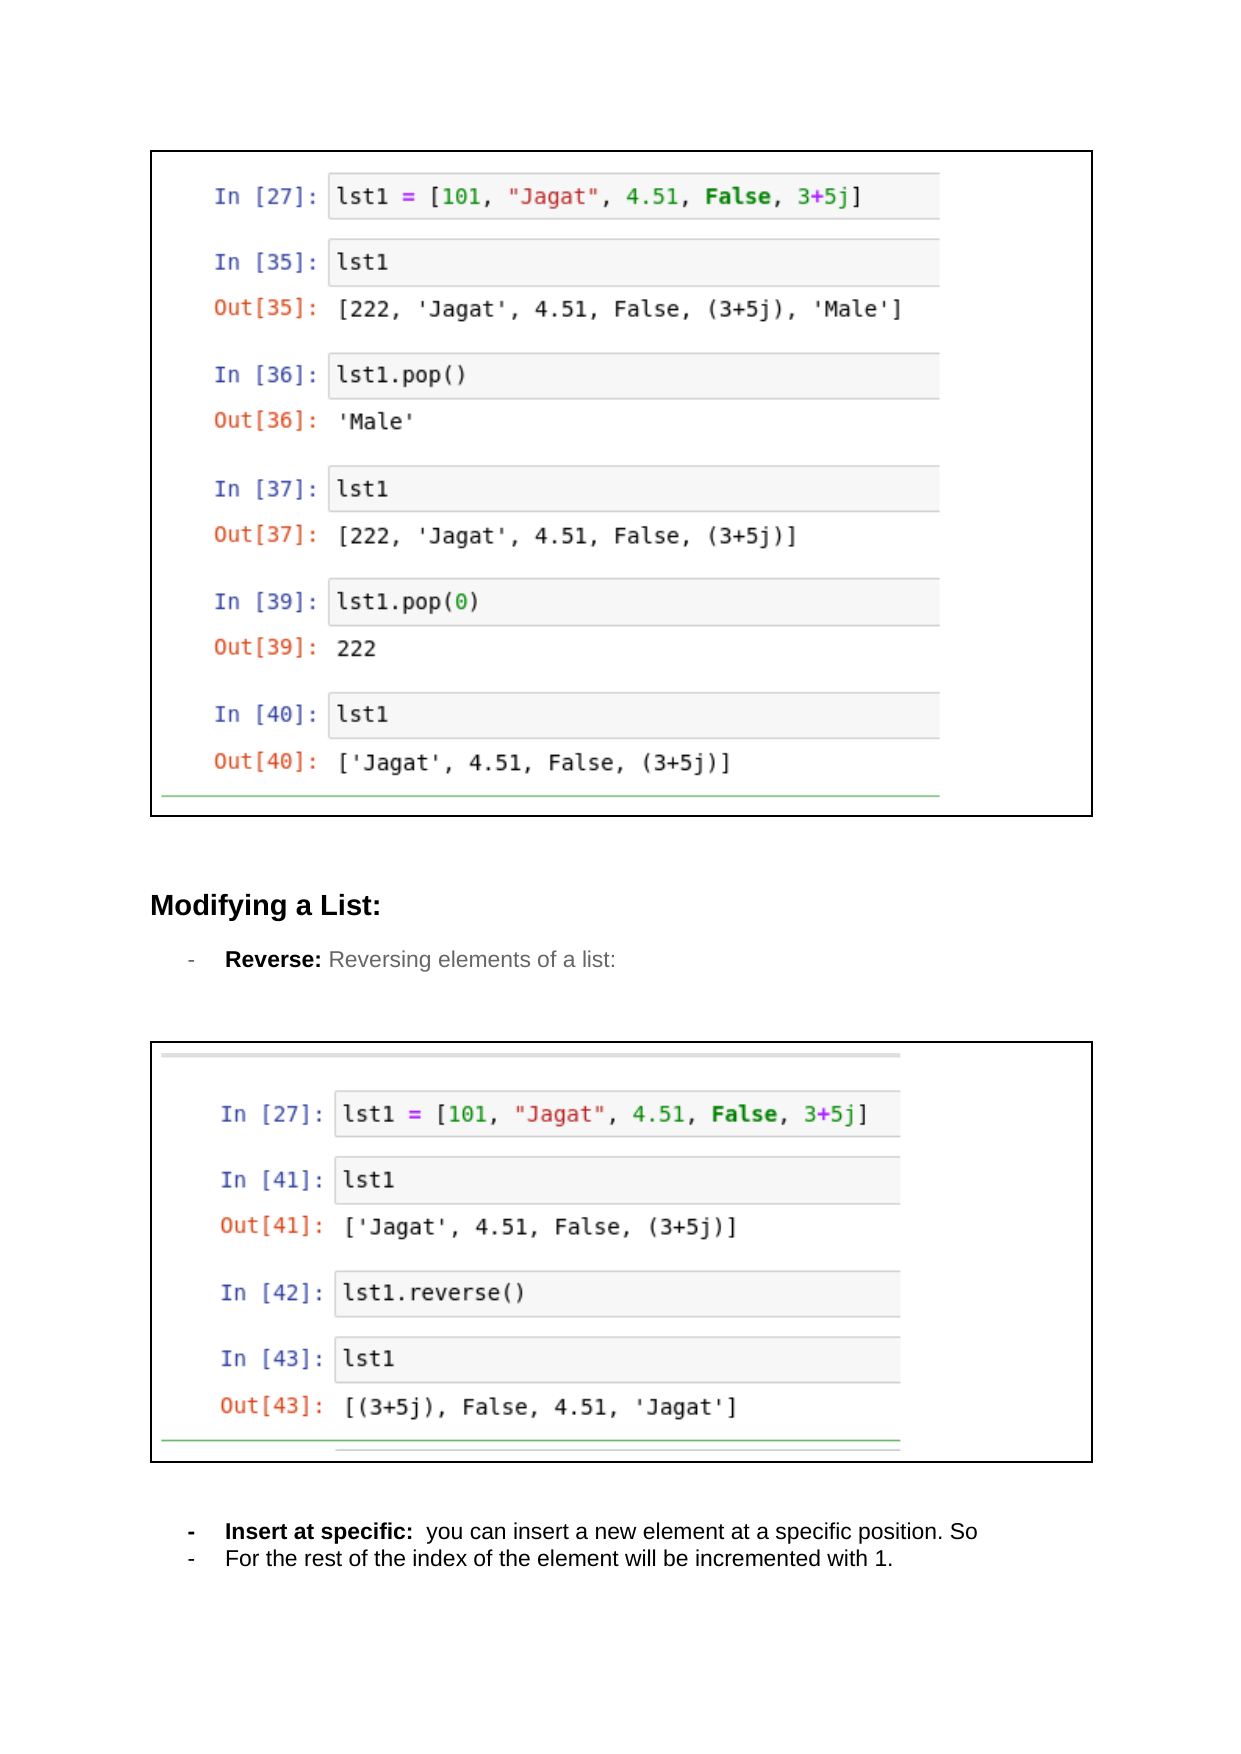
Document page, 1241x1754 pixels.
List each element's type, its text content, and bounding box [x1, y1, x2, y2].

subtitle Reverse: Reversing elements of a list: [187, 946, 1090, 972]
subtitle Insert at specific: you can insert a new element at a specific position. So [187, 1518, 1090, 1545]
table_header [152, 1043, 1091, 1461]
list For the rest of the index of the element will be incremented with 1. [187, 1545, 1090, 1571]
picture [161, 162, 940, 805]
subtitle Modifying a List: [150, 888, 1090, 921]
table_header [152, 152, 1091, 815]
picture [161, 1053, 901, 1451]
